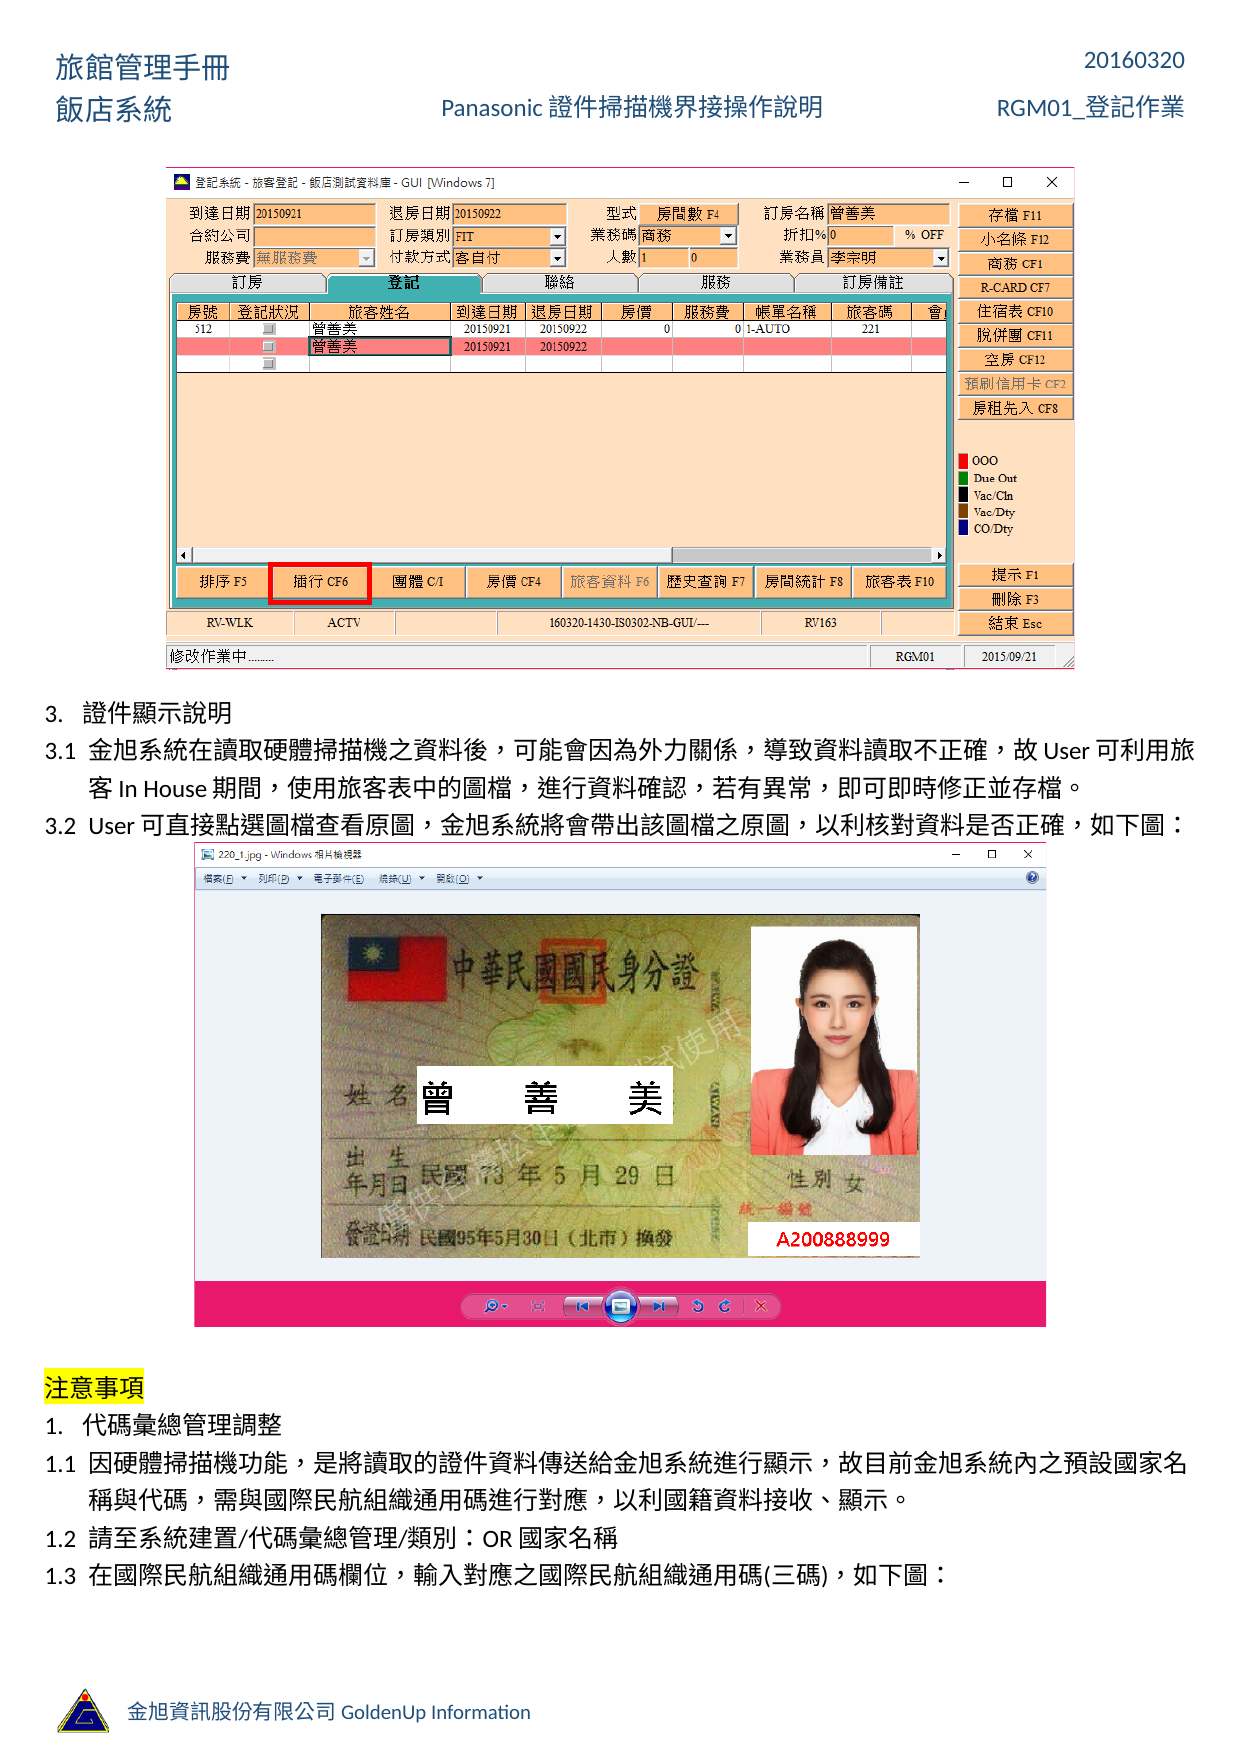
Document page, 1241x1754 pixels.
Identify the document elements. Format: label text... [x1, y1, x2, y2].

text 注意事項 [44, 1367, 1196, 1405]
list 證件顯示說明 [44, 692, 1196, 730]
list User可直接點選圖檔查看原圖，金旭系統將會帶出該圖檔之原圖，以利核對資料是否正確，如下圖： [44, 805, 1196, 842]
list 因硬體掃描機功能，是將讀取的證件資料傳送給金旭系統進行顯示，故目前金旭系統內之預設國家名稱與代碼，需與國際民航組織通用碼進行對應，以利國籍資料接收、顯示。 [44, 1442, 1196, 1517]
list 請至系統建置/代碼彙總管理/類別：OR 國家名稱 [44, 1517, 1196, 1555]
picture [166, 167, 1075, 670]
list 金旭系統在讀取硬體掃描機之資料後，可能會因為外力關係，導致資料讀取不正確，故User可利用旅客In House期間，使用旅客表中的圖檔，進行資料確認，若有異常，即可即時修正並存檔。 [44, 730, 1196, 805]
list 在國際民航組織通用碼欄位，輸入對應之國際民航組織通用碼(三碼)，如下圖： [44, 1555, 1196, 1592]
list 代碼彙總管理調整 [44, 1405, 1196, 1442]
picture [56, 1687, 110, 1733]
picture [194, 842, 1047, 1327]
